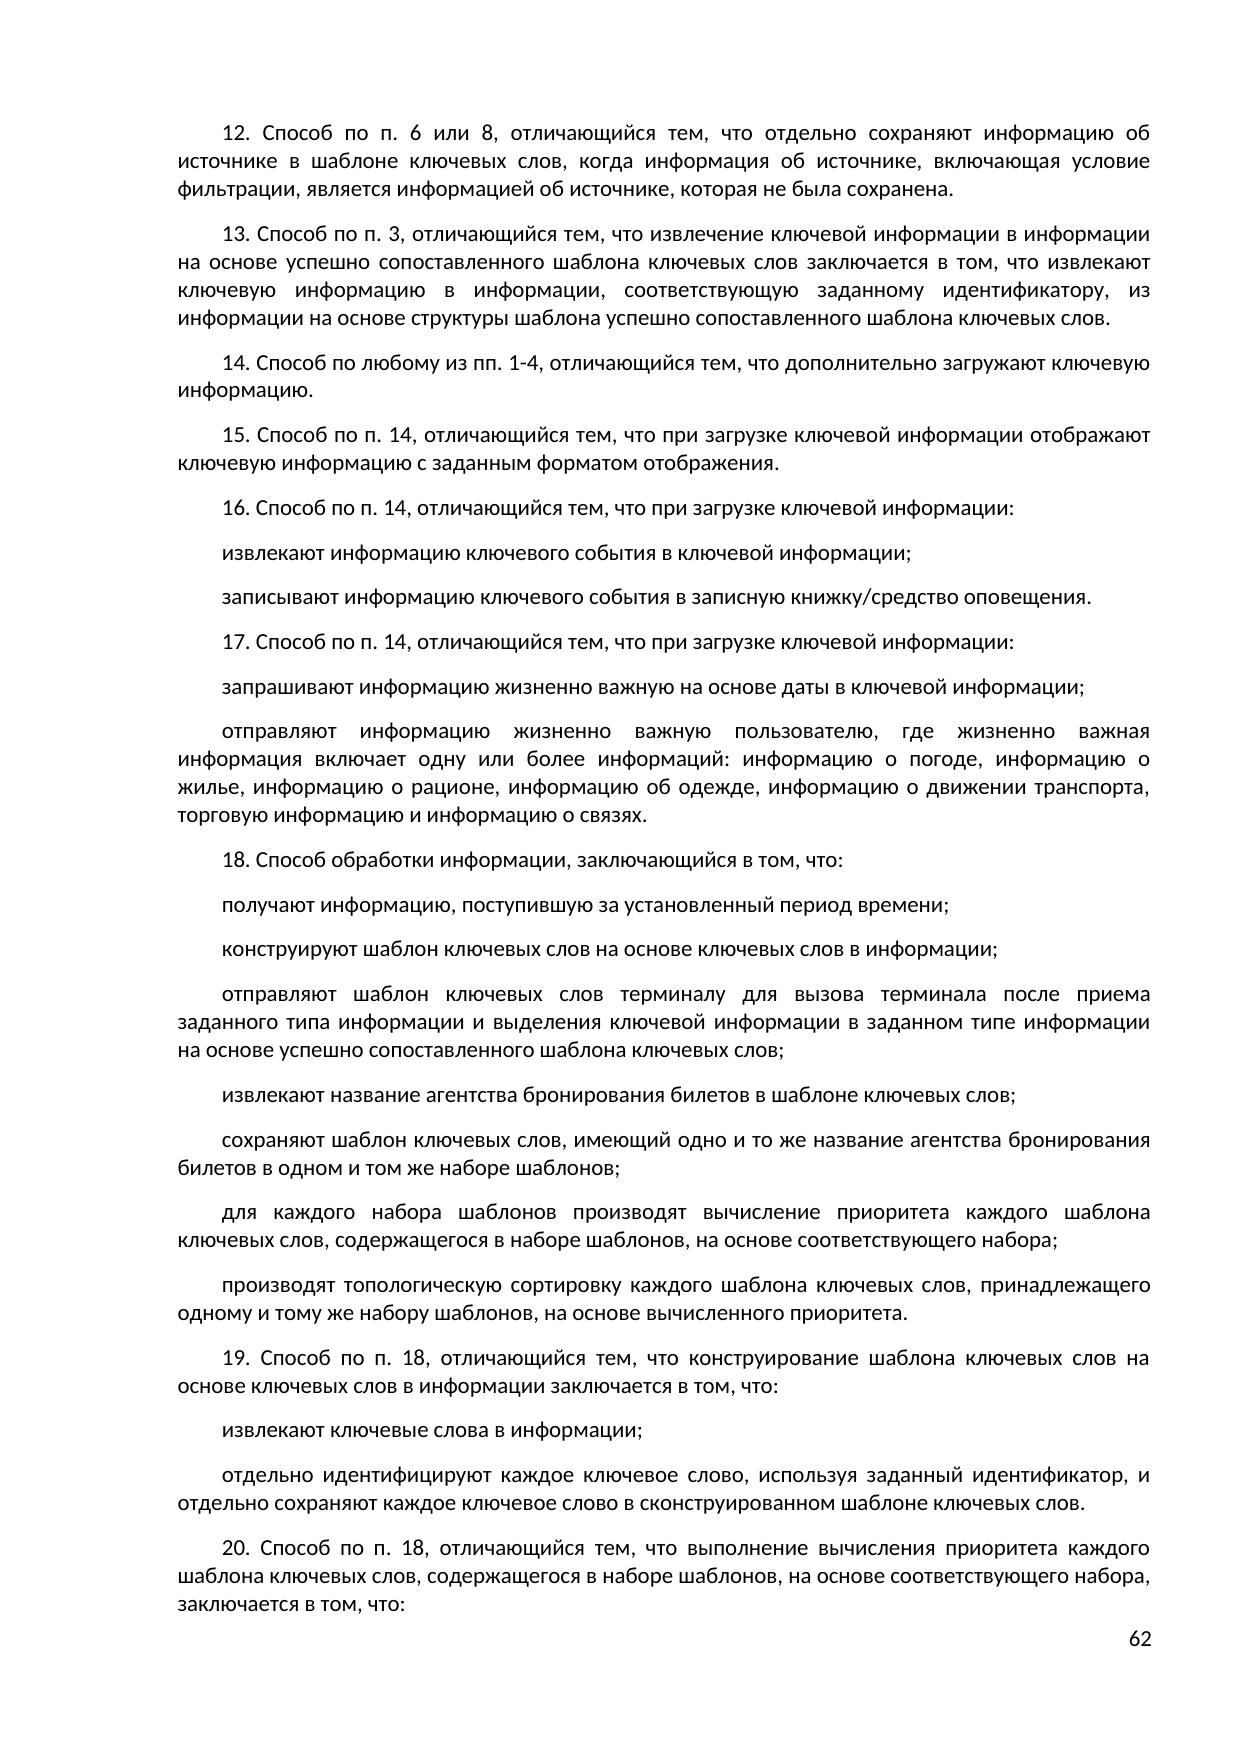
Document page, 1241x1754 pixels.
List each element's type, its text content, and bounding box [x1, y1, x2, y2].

text производят топологическую сортировку каждого шаблона ключевых слов, принадлежащего одному и тому же набору шаблонов, на основе вычисленного приоритета. [177, 1270, 1152, 1326]
text извлекают информацию ключевого события в ключевой информации; [177, 538, 1152, 566]
text отправляют информацию жизненно важную пользователю, где жизненно важная информация включает одну или более информаций: информацию о погоде, информацию о жилье, информацию о рационе, информацию об одежде, информацию о движении транспорта, торговую информацию и информацию о связях. [177, 716, 1152, 828]
text извлекают название агентства бронирования билетов в шаблоне ключевых слов; [177, 1080, 1152, 1108]
text 17. Способ по п. 14, отличающийся тем, что при загрузке ключевой информации: [177, 627, 1152, 655]
text записывают информацию ключевого события в записную книжку/средство оповещения. [177, 582, 1152, 610]
text 12. Способ по п. 6 или 8, отличающийся тем, что отдельно сохраняют информацию об источнике в шаблоне ключевых слов, когда информация об источнике, включающая условие фильтрации, является информацией об источнике, которая не была сохранена. [177, 118, 1152, 202]
text конструируют шаблон ключевых слов на основе ключевых слов в информации; [177, 934, 1152, 963]
text 15. Способ по п. 14, отличающийся тем, что при загрузке ключевой информации отображают ключевую информацию с заданным форматом отображения. [177, 420, 1152, 476]
text 13. Способ по п. 3, отличающийся тем, что извлечение ключевой информации в информации на основе успешно сопоставленного шаблона ключевых слов заключается в том, что извлекают ключевую информацию в информации, соответствующую заданному идентификатору, из информации на основе структуры шаблона успешно сопоставленного шаблона ключевых слов. [177, 219, 1152, 331]
text 19. Способ по п. 18, отличающийся тем, что конструирование шаблона ключевых слов на основе ключевых слов в информации заключается в том, что: [177, 1343, 1152, 1399]
text извлекают ключевые слова в информации; [177, 1416, 1152, 1443]
text отдельно идентифицируют каждое ключевое слово, используя заданный идентификатор, и отдельно сохраняют каждое ключевое слово в сконструированном шаблоне ключевых слов. [177, 1460, 1152, 1516]
text 16. Способ по п. 14, отличающийся тем, что при загрузке ключевой информации: [177, 493, 1152, 521]
text запрашивают информацию жизненно важную на основе даты в ключевой информации; [177, 672, 1152, 700]
text для каждого набора шаблонов производят вычисление приоритета каждого шаблона ключевых слов, содержащегося в наборе шаблонов, на основе соответствующего набора; [177, 1197, 1152, 1253]
text отправляют шаблон ключевых слов терминалу для вызова терминала после приема заданного типа информации и выделения ключевой информации в заданном типе информации на основе успешно сопоставленного шаблона ключевых слов; [177, 979, 1152, 1063]
text 18. Способ обработки информации, заключающийся в том, что: [177, 845, 1152, 873]
text сохраняют шаблон ключевых слов, имеющий одно и то же название агентства бронирования билетов в одном и том же наборе шаблонов; [177, 1125, 1152, 1181]
text 20. Способ по п. 18, отличающийся тем, что выполнение вычисления приоритета каждого шаблона ключевых слов, содержащегося в наборе шаблонов, на основе соответствующего набора, заключается в том, что: [177, 1533, 1152, 1617]
text 14. Способ по любому из пп. 1-4, отличающийся тем, что дополнительно загружают ключевую информацию. [177, 348, 1152, 404]
text получают информацию, поступившую за установленный период времени; [177, 890, 1152, 918]
